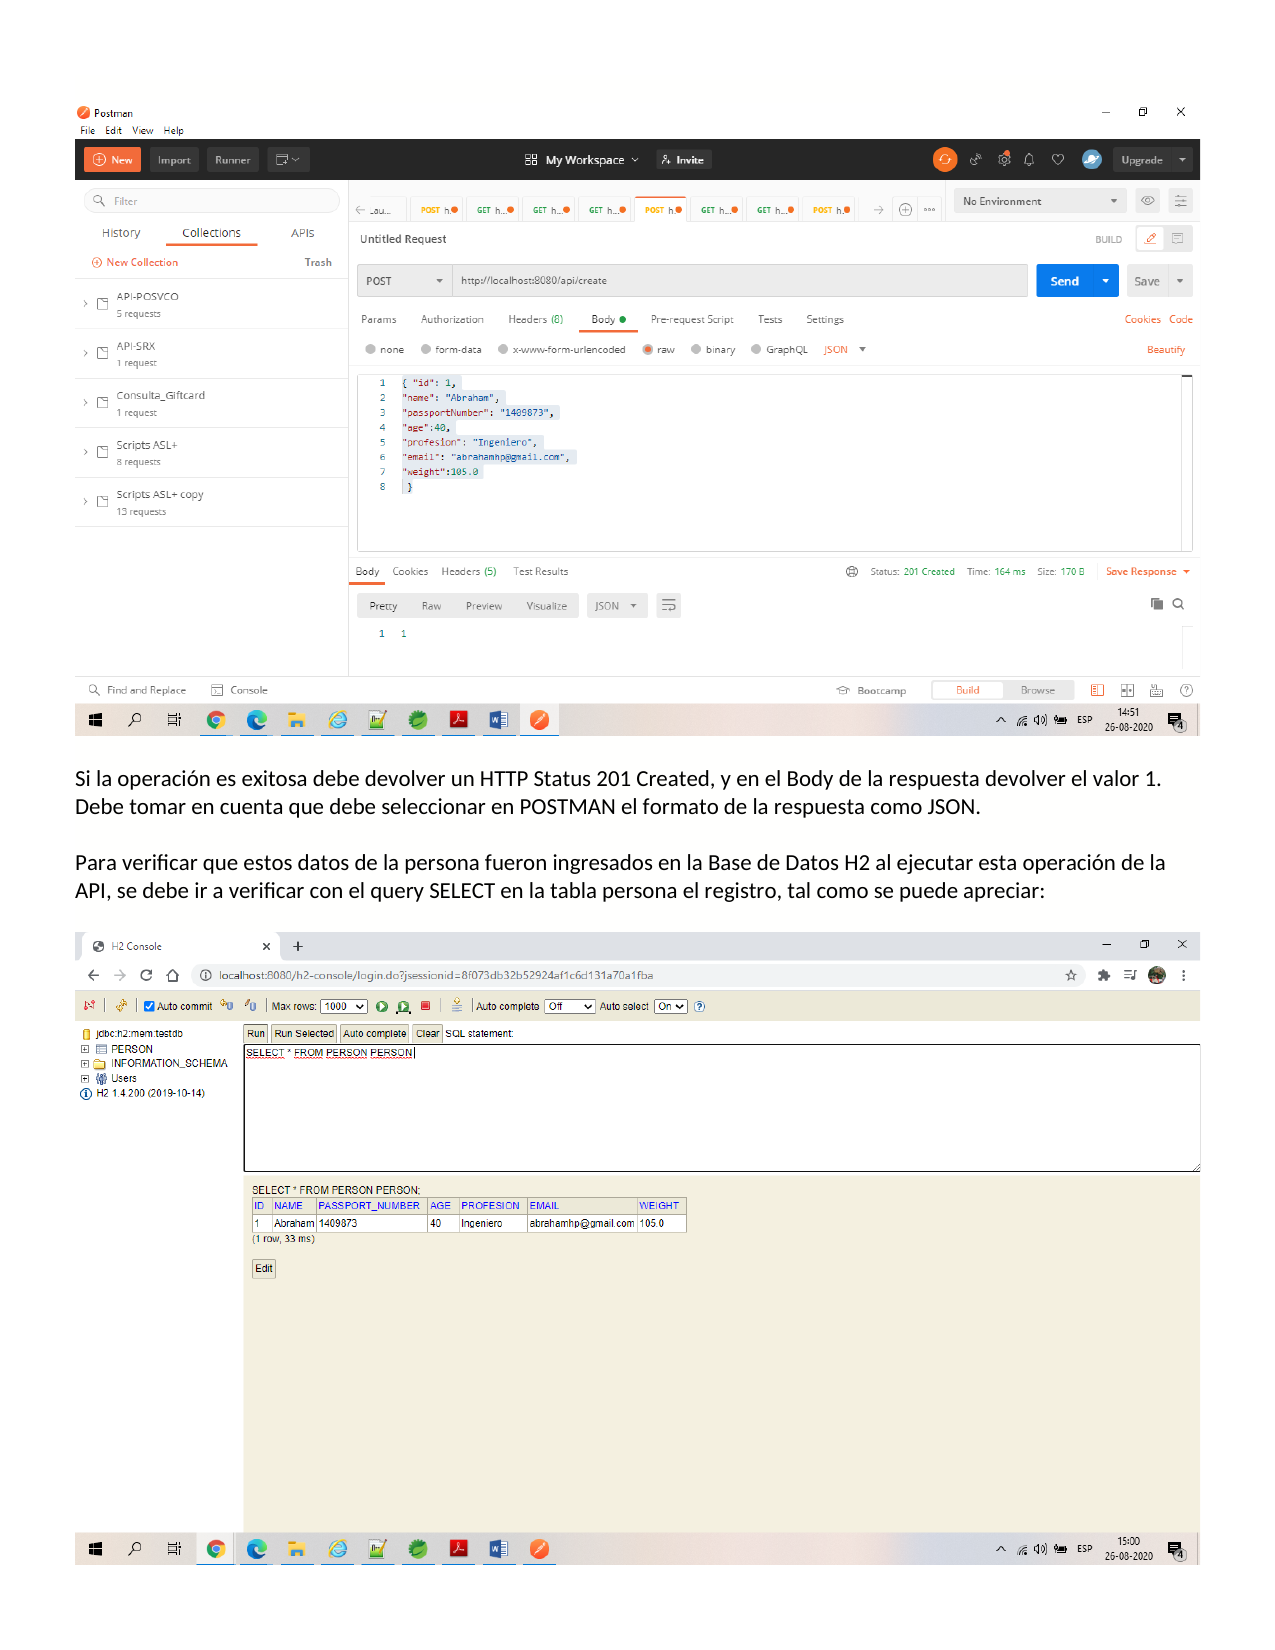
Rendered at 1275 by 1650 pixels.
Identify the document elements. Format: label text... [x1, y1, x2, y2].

text Para verificar que estos datos de la persona fueron ingresados en la Base de Datos H2 al ejecutar esta operación de la API, se debe ir a verificar con el query SELECT en la tabla persona el registro, tal como se puede apreciar: [75, 848, 1200, 904]
picture [75, 932, 1200, 1565]
text Debe tomar en cuenta que debe seleccionar en POSTMAN el formato de la respuesta como JSON. [75, 792, 1200, 820]
picture [75, 103, 1200, 736]
text Si la operación es exitosa debe devolver un HTTP Status 201 Created, y en el Body de la respuesta devolver el valor 1. [75, 764, 1200, 792]
